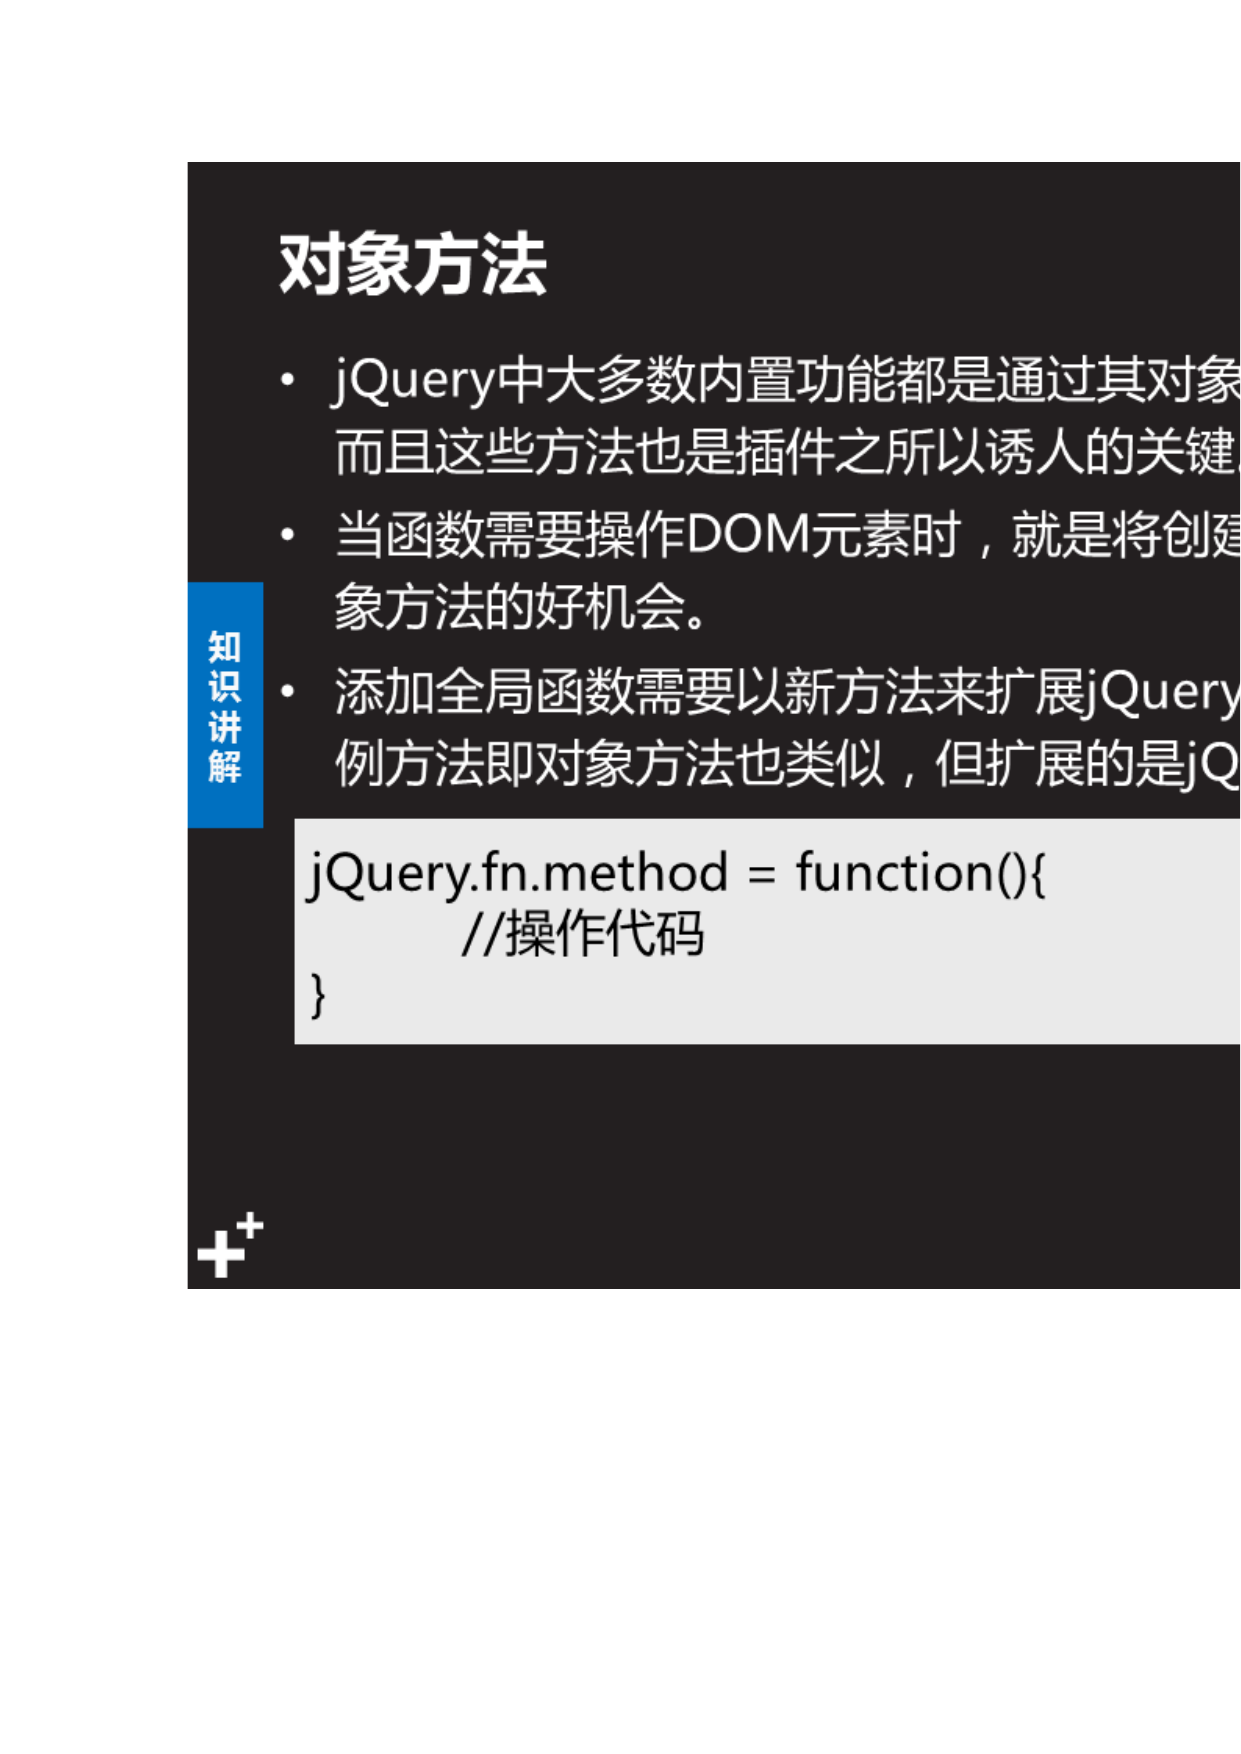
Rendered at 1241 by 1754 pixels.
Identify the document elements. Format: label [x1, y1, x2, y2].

picture [187, 162, 1241, 1289]
